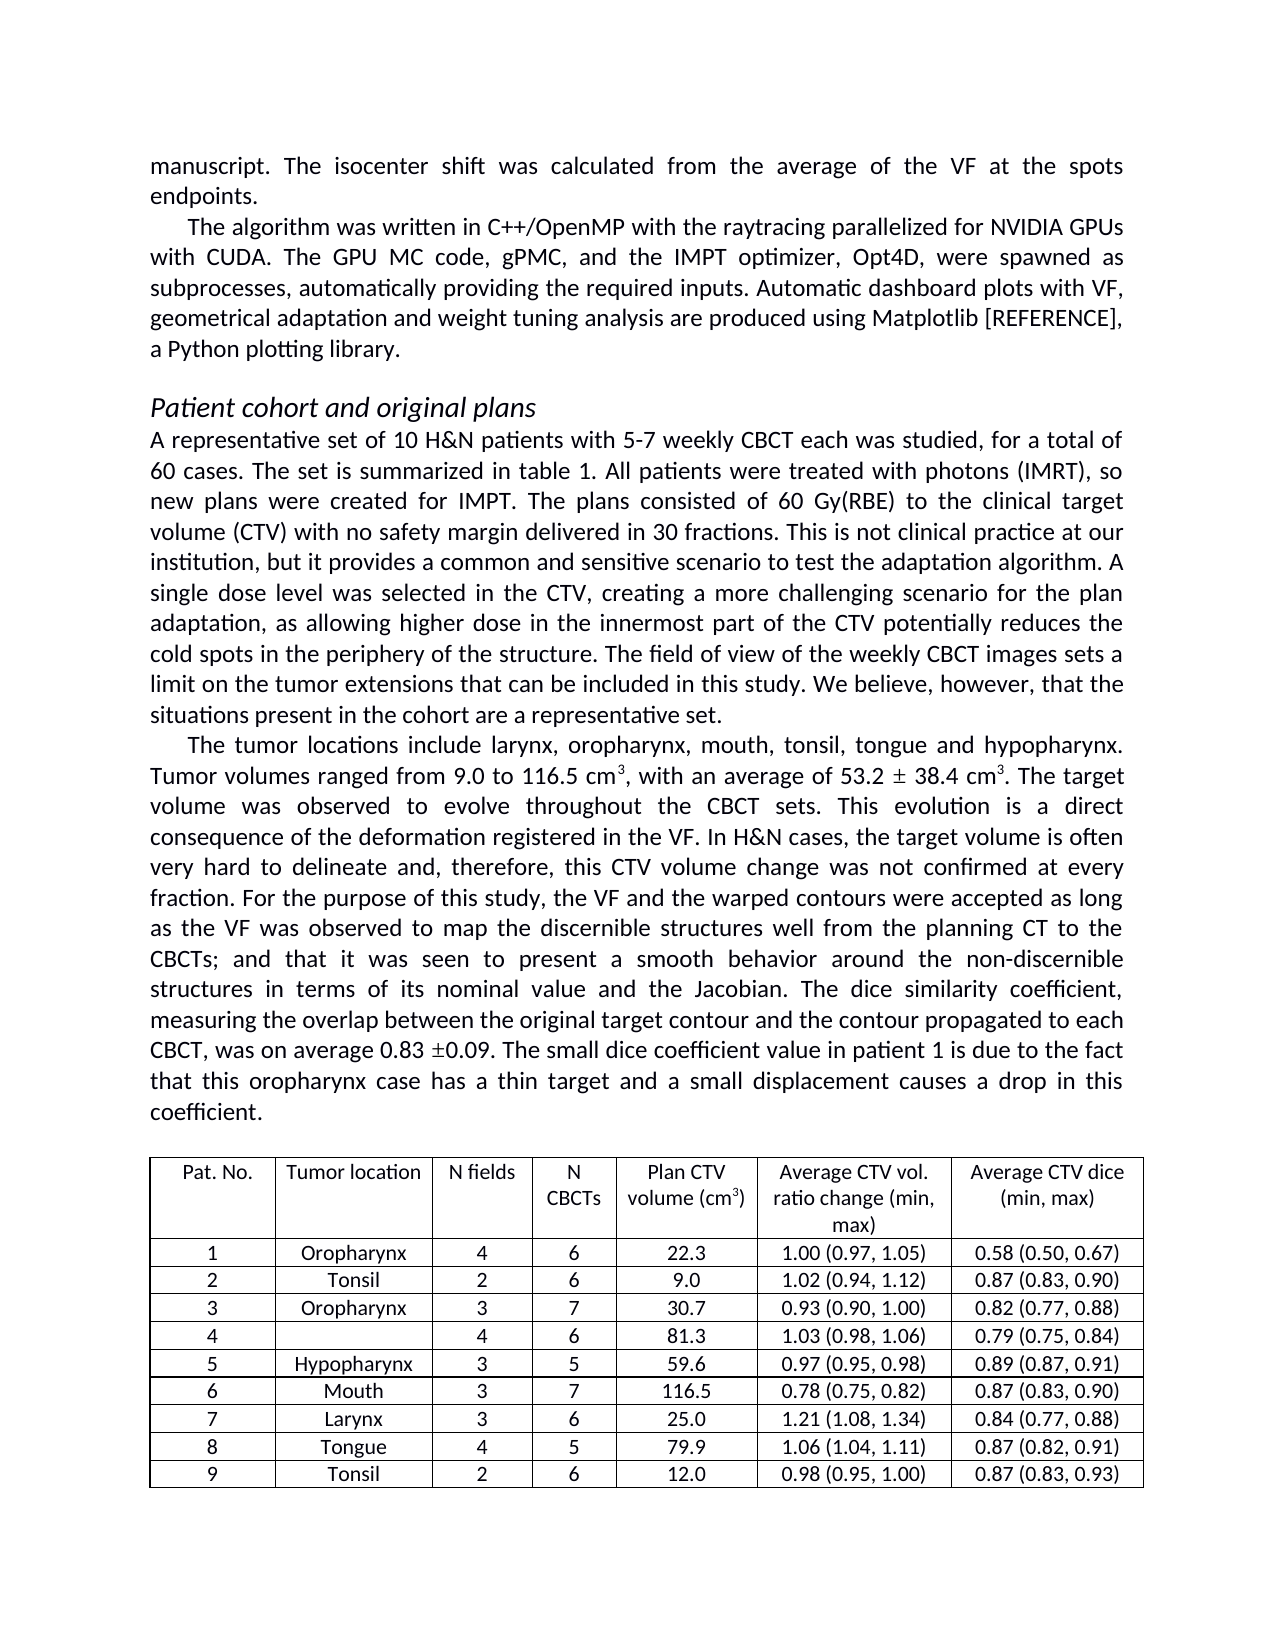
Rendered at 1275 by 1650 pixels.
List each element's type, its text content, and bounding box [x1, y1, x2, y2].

table_cell Larynx [276, 1405, 432, 1432]
table_cell 0.87 (0.83, 0.93) [952, 1461, 1143, 1487]
table_cell 0.84 (0.77, 0.88) [952, 1405, 1143, 1432]
table_cell 0.58 (0.50, 0.67) [952, 1239, 1143, 1266]
table_cell 1.02 (0.94, 1.12) [758, 1267, 951, 1293]
table_cell 2 [433, 1461, 532, 1487]
table_cell Oropharynx [276, 1294, 432, 1321]
table_cell 59.6 [617, 1350, 757, 1376]
table_cell 0.87 (0.83, 0.90) [952, 1267, 1143, 1293]
table_cell 1.21 (1.08, 1.34) [758, 1405, 951, 1432]
table_cell 6 [533, 1322, 616, 1349]
table_cell 6 [151, 1378, 275, 1404]
table_cell 116.5 [617, 1378, 757, 1404]
table_cell Tongue [276, 1433, 432, 1459]
table_cell 5 [151, 1350, 275, 1376]
table_cell 9 [151, 1461, 275, 1487]
table_cell 6 [533, 1461, 616, 1487]
table_cell 3 [433, 1378, 532, 1404]
text A representative set of 10 H&N patients with 5-7 weekly CBCT each was studied, for a total of 60 cases. The set is summarized in table 1. All patients were treated with photons (IMRT), so new plans were created for IMPT. The plans consisted of 60 Gy(RBE) to the clinical target volume (CTV) with no safety margin delivered in 30 fractions. This is not clinical practice at our institution, but it provides a common and sensitive scenario to test the adaptation algorithm. A single dose level was selected in the CTV, creating a more challenging scenario for the plan adaptation, as allowing higher dose in the innermost part of the CTV potentially reduces the cold spots in the periphery of the structure. The field of view of the weekly CBCT images sets a limit on the tumor extensions that can be included in this study. We believe, however, that the situations present in the cohort are a representative set. [150, 424, 1125, 729]
table_cell Hypopharynx [276, 1350, 432, 1376]
table_cell 3 [151, 1294, 275, 1321]
table_header Tumor location [276, 1158, 432, 1238]
table_cell 7 [533, 1294, 616, 1321]
table_cell 6 [533, 1267, 616, 1293]
table_cell 25.0 [617, 1405, 757, 1432]
table_cell 6 [533, 1239, 616, 1266]
table_cell 4 [433, 1433, 532, 1459]
table_cell 0.79 (0.75, 0.84) [952, 1322, 1143, 1349]
table_header Average CTV vol. ratio change (min, max) [758, 1158, 951, 1238]
table_cell Tonsil [276, 1461, 432, 1487]
table_cell 3 [433, 1405, 532, 1432]
table_cell 4 [433, 1322, 532, 1349]
table_cell 5 [533, 1350, 616, 1376]
table_cell 7 [533, 1378, 616, 1404]
text The tumor locations include larynx, oropharynx, mouth, tonsil, tongue and hypopharynx. Tumor volumes ranged from 9.0 to 116.5 cm3, with an average of 53.2 38.4 cm3. The target volume was observed to evolve throughout the CBCT sets. This evolution is a direct consequence of the deformation registered in the VF. In H&N cases, the target volume is often very hard to delineate and, therefore, this CTV volume change was not confirmed at every fraction. For the purpose of this study, the VF and the warped contours were accepted as long as the VF was observed to map the discernible structures well from the planning CT to the CBCTs; and that it was seen to present a smooth behavior around the non-discernible structures in terms of its nominal value and the Jacobian. The dice similarity coefficient, measuring the overlap between the original target contour and the contour propagated to each CBCT, was on average 0.83 0.09. The small dice coefficient value in patient 1 is due to the fact that this oropharynx case has a thin target and a small displacement causes a drop in this coefficient. [150, 729, 1125, 1126]
table_cell Mouth [276, 1378, 432, 1404]
table_cell 3 [433, 1350, 532, 1376]
table_cell 7 [151, 1405, 275, 1432]
table_cell 4 [433, 1239, 532, 1266]
table_cell 30.7 [617, 1294, 757, 1321]
text The algorithm was written in C++/OpenMP with the raytracing parallelized for NVIDIA GPUs with CUDA. The GPU MC code, gPMC, and the IMPT optimizer, Opt4D, were spawned as subprocesses, automatically providing the required inputs. Automatic dashboard plots with VF, geometrical adaptation and weight tuning analysis are produced using Matplotlib [REFERENCE], a Python plotting library. [150, 211, 1125, 364]
table_header N CBCTs [533, 1158, 616, 1238]
table_cell 0.97 (0.95, 0.98) [758, 1350, 951, 1376]
table_cell 0.98 (0.95, 1.00) [758, 1461, 951, 1487]
table_cell 0.89 (0.87, 0.91) [952, 1350, 1143, 1376]
table_cell 1 [151, 1239, 275, 1266]
table_cell 2 [433, 1267, 532, 1293]
table_header Plan CTV volume (cm3) [617, 1158, 757, 1238]
table_cell 1.06 (1.04, 1.11) [758, 1433, 951, 1459]
table_cell Tonsil [276, 1267, 432, 1293]
table_cell 2 [151, 1267, 275, 1293]
table_header Pat. No. [151, 1158, 275, 1238]
table_cell 6 [533, 1405, 616, 1432]
table_cell 1.03 (0.98, 1.06) [758, 1322, 951, 1349]
table_cell [276, 1322, 432, 1349]
table_cell 3 [433, 1294, 532, 1321]
table_cell 0.78 (0.75, 0.82) [758, 1378, 951, 1404]
table_cell 1.00 (0.97, 1.05) [758, 1239, 951, 1266]
table_cell 0.87 (0.83, 0.90) [952, 1378, 1143, 1404]
table_cell 22.3 [617, 1239, 757, 1266]
table_cell 9.0 [617, 1267, 757, 1293]
table_cell 8 [151, 1433, 275, 1459]
table_cell 0.93 (0.90, 1.00) [758, 1294, 951, 1321]
table_cell 79.9 [617, 1433, 757, 1459]
table_header N fields [433, 1158, 532, 1238]
table_header Average CTV dice (min, max) [952, 1158, 1143, 1238]
table_cell 4 [151, 1322, 275, 1349]
table_cell 12.0 [617, 1461, 757, 1487]
table_cell 0.82 (0.77, 0.88) [952, 1294, 1143, 1321]
text Patient cohort and original plans [150, 389, 1125, 424]
table_cell 81.3 [617, 1322, 757, 1349]
table_cell Oropharynx [276, 1239, 432, 1266]
table_cell 5 [533, 1433, 616, 1459]
table_cell 0.87 (0.82, 0.91) [952, 1433, 1143, 1459]
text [150, 150, 1125, 211]
